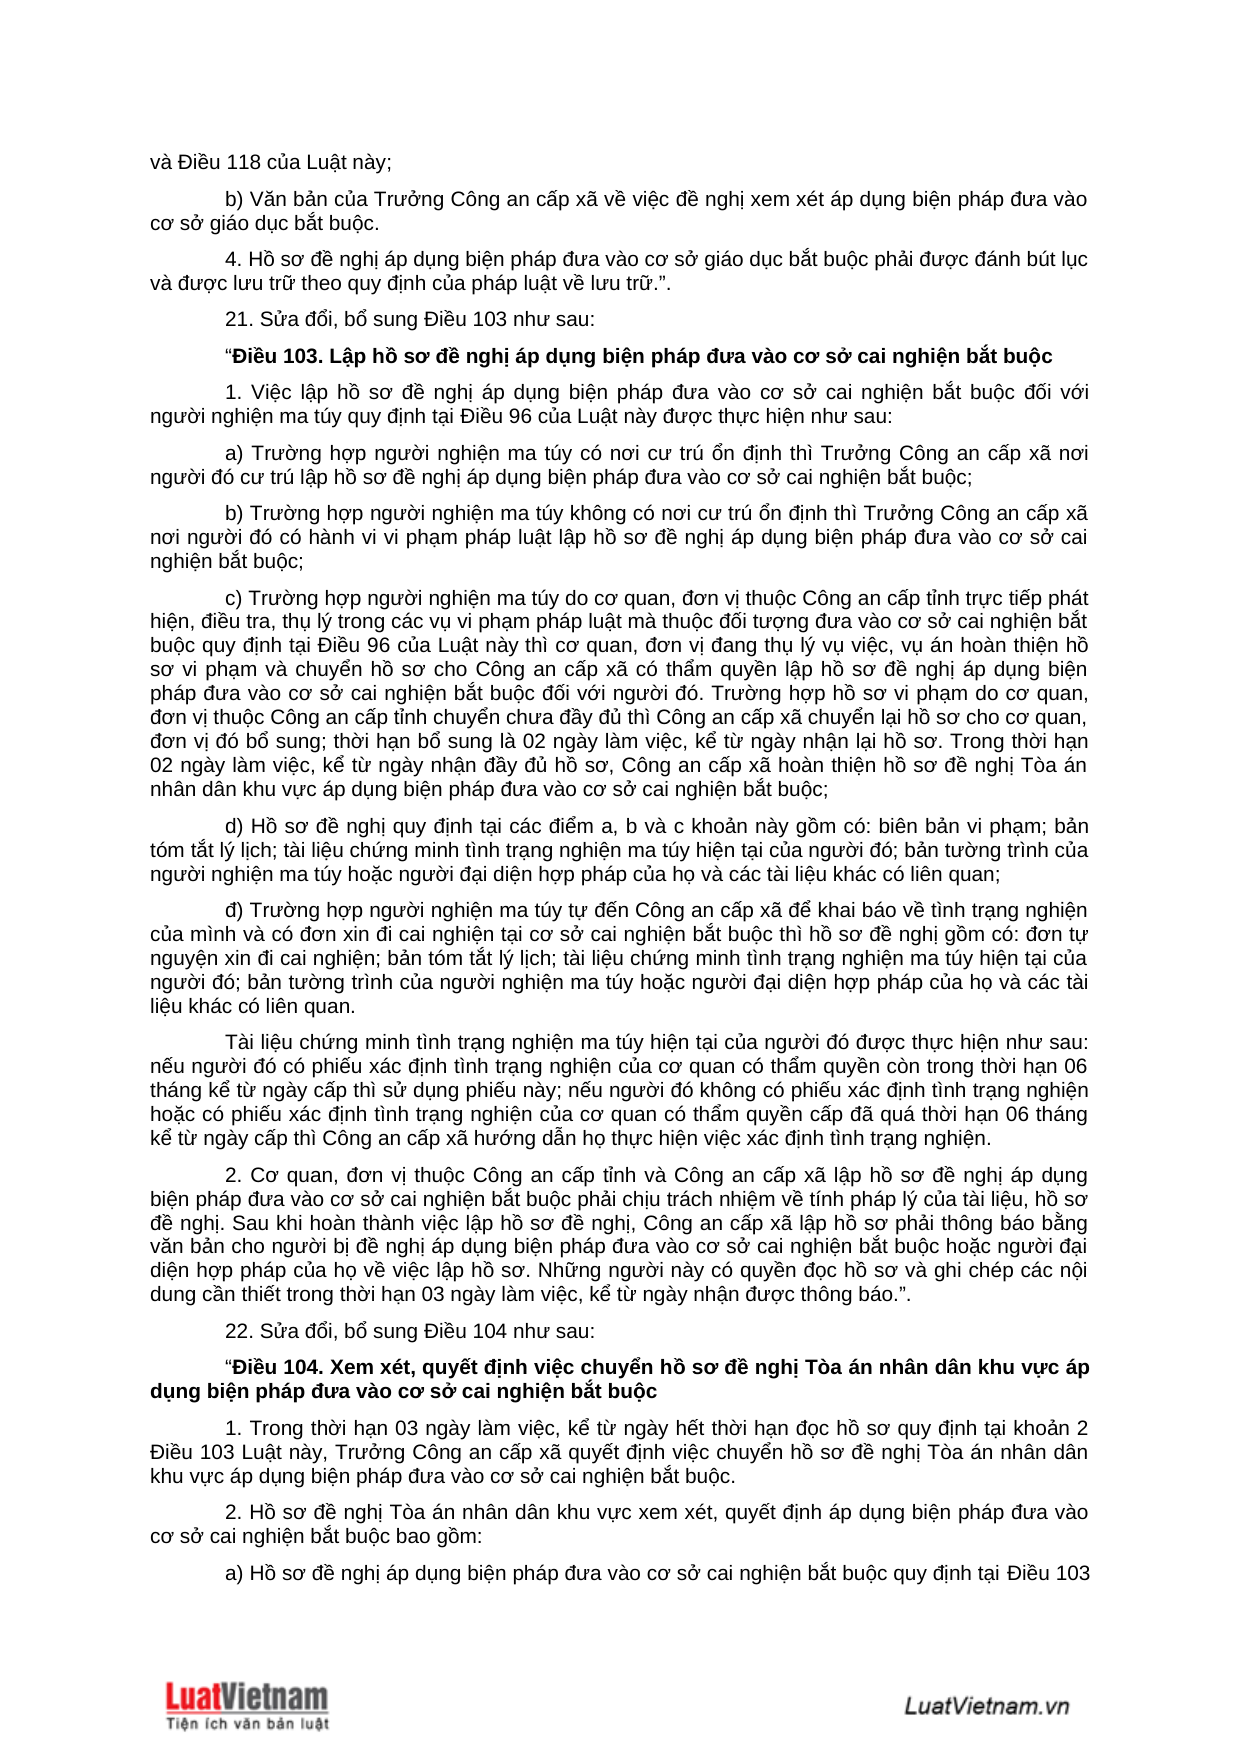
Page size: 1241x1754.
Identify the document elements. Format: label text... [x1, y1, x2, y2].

text 1. Việc lập hồ sơ đề nghị áp dụng biện pháp đưa vào cơ sở cai nghiện bắt buộc đối với người nghiện ma túy quy định tại Điều 96 của Luật này được thực hiện như sau: [150, 380, 1090, 428]
text c) Trường hợp người nghiện ma túy do cơ quan, đơn vị thuộc Công an cấp tỉnh trực tiếp phát hiện, điều tra, thụ lý trong các vụ vi phạm pháp luật mà thuộc đối tượng đưa vào cơ sở cai nghiện bắt buộc quy định tại Điều 96 của Luật này thì cơ quan, đơn vị đang thụ lý vụ việc, vụ án hoàn thiện hồ sơ vi phạm và chuyển hồ sơ cho Công an cấp xã có thẩm quyền lập hồ sơ đề nghị áp dụng biện pháp đưa vào cơ sở cai nghiện bắt buộc đối với người đó. Trường hợp hồ sơ vi phạm do cơ quan, đơn vị thuộc Công an cấp tỉnh chuyển chưa đầy đủ thì Công an cấp xã chuyển lại hồ sơ cho cơ quan, đơn vị đó bổ sung; thời hạn bổ sung là 02 ngày làm việc, kể từ ngày nhận lại hồ sơ. Trong thời hạn 02 ngày làm việc, kể từ ngày nhận đầy đủ hồ sơ, Công an cấp xã hoàn thiện hồ sơ đề nghị Tòa án nhân dân khu vực áp dụng biện pháp đưa vào cơ sở cai nghiện bắt buộc; [150, 585, 1090, 801]
text a) Trường hợp người nghiện ma túy có nơi cư trú ổn định thì Trưởng Công an cấp xã nơi người đó cư trú lập hồ sơ đề nghị áp dụng biện pháp đưa vào cơ sở cai nghiện bắt buộc; [150, 441, 1090, 488]
picture [150, 1660, 1089, 1754]
text 21. Sửa đổi, bổ sung Điều 103 như sau: [150, 307, 1090, 331]
text 22. Sửa đổi, bổ sung Điều 104 như sau: [150, 1319, 1090, 1343]
text “Điều 103. Lập hồ sơ đề nghị áp dụng biện pháp đưa vào cơ sở cai nghiện bắt buộc [150, 344, 1090, 368]
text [150, 1560, 1090, 1584]
text 2. Hồ sơ đề nghị Tòa án nhân dân khu vực xem xét, quyết định áp dụng biện pháp đưa vào cơ sở cai nghiện bắt buộc bao gồm: [150, 1500, 1090, 1548]
text 1. Trong thời hạn 03 ngày làm việc, kể từ ngày hết thời hạn đọc hồ sơ quy định tại khoản 2 Điều 103 Luật này, Trưởng Công an cấp xã quyết định việc chuyển hồ sơ đề nghị Tòa án nhân dân khu vực áp dụng biện pháp đưa vào cơ sở cai nghiện bắt buộc. [150, 1416, 1090, 1487]
text b) Văn bản của Trưởng Công an cấp xã về việc đề nghị xem xét áp dụng biện pháp đưa vào cơ sở giáo dục bắt buộc. [150, 186, 1090, 234]
text 4. Hồ sơ đề nghị áp dụng biện pháp đưa vào cơ sở giáo dục bắt buộc phải được đánh bút lục và được lưu trữ theo quy định của pháp luật về lưu trữ.”. [150, 247, 1090, 295]
text d) Hồ sơ đề nghị quy định tại các điểm a, b và c khoản này gồm có: biên bản vi phạm; bản tóm tắt lý lịch; tài liệu chứng minh tình trạng nghiện ma túy hiện tại của người đó; bản tường trình của người nghiện ma túy hoặc người đại diện hợp pháp của họ và các tài liệu khác có liên quan; [150, 813, 1090, 885]
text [150, 150, 1090, 174]
text b) Trường hợp người nghiện ma túy không có nơi cư trú ổn định thì Trưởng Công an cấp xã nơi người đó có hành vi vi phạm pháp luật lập hồ sơ đề nghị áp dụng biện pháp đưa vào cơ sở cai nghiện bắt buộc; [150, 501, 1090, 573]
text Tài liệu chứng minh tình trạng nghiện ma túy hiện tại của người đó được thực hiện như sau: nếu người đó có phiếu xác định tình trạng nghiện của cơ quan có thẩm quyền còn trong thời hạn 06 tháng kể từ ngày cấp thì sử dụng phiếu này; nếu người đó không có phiếu xác định tình trạng nghiện hoặc có phiếu xác định tình trạng nghiện của cơ quan có thẩm quyền cấp đã quá thời hạn 06 tháng kể từ ngày cấp thì Công an cấp xã hướng dẫn họ thực hiện việc xác định tình trạng nghiện. [150, 1030, 1090, 1150]
text 2. Cơ quan, đơn vị thuộc Công an cấp tỉnh và Công an cấp xã lập hồ sơ đề nghị áp dụng biện pháp đưa vào cơ sở cai nghiện bắt buộc phải chịu trách nhiệm về tính pháp lý của tài liệu, hồ sơ đề nghị. Sau khi hoàn thành việc lập hồ sơ đề nghị, Công an cấp xã lập hồ sơ phải thông báo bằng văn bản cho người bị đề nghị áp dụng biện pháp đưa vào cơ sở cai nghiện bắt buộc hoặc người đại diện hợp pháp của họ về việc lập hồ sơ. Những người này có quyền đọc hồ sơ và ghi chép các nội dung cần thiết trong thời hạn 03 ngày làm việc, kể từ ngày nhận được thông báo.”. [150, 1162, 1090, 1306]
text đ) Trường hợp người nghiện ma túy tự đến Công an cấp xã để khai báo về tình trạng nghiện của mình và có đơn xin đi cai nghiện tại cơ sở cai nghiện bắt buộc thì hồ sơ đề nghị gồm có: đơn tự nguyện xin đi cai nghiện; bản tóm tắt lý lịch; tài liệu chứng minh tình trạng nghiện ma túy hiện tại của người đó; bản tường trình của người nghiện ma túy hoặc người đại diện hợp pháp của họ và các tài liệu khác có liên quan. [150, 898, 1090, 1018]
text “Điều 104. Xem xét, quyết định việc chuyển hồ sơ đề nghị Tòa án nhân dân khu vực áp dụng biện pháp đưa vào cơ sở cai nghiện bắt buộc [150, 1355, 1090, 1403]
